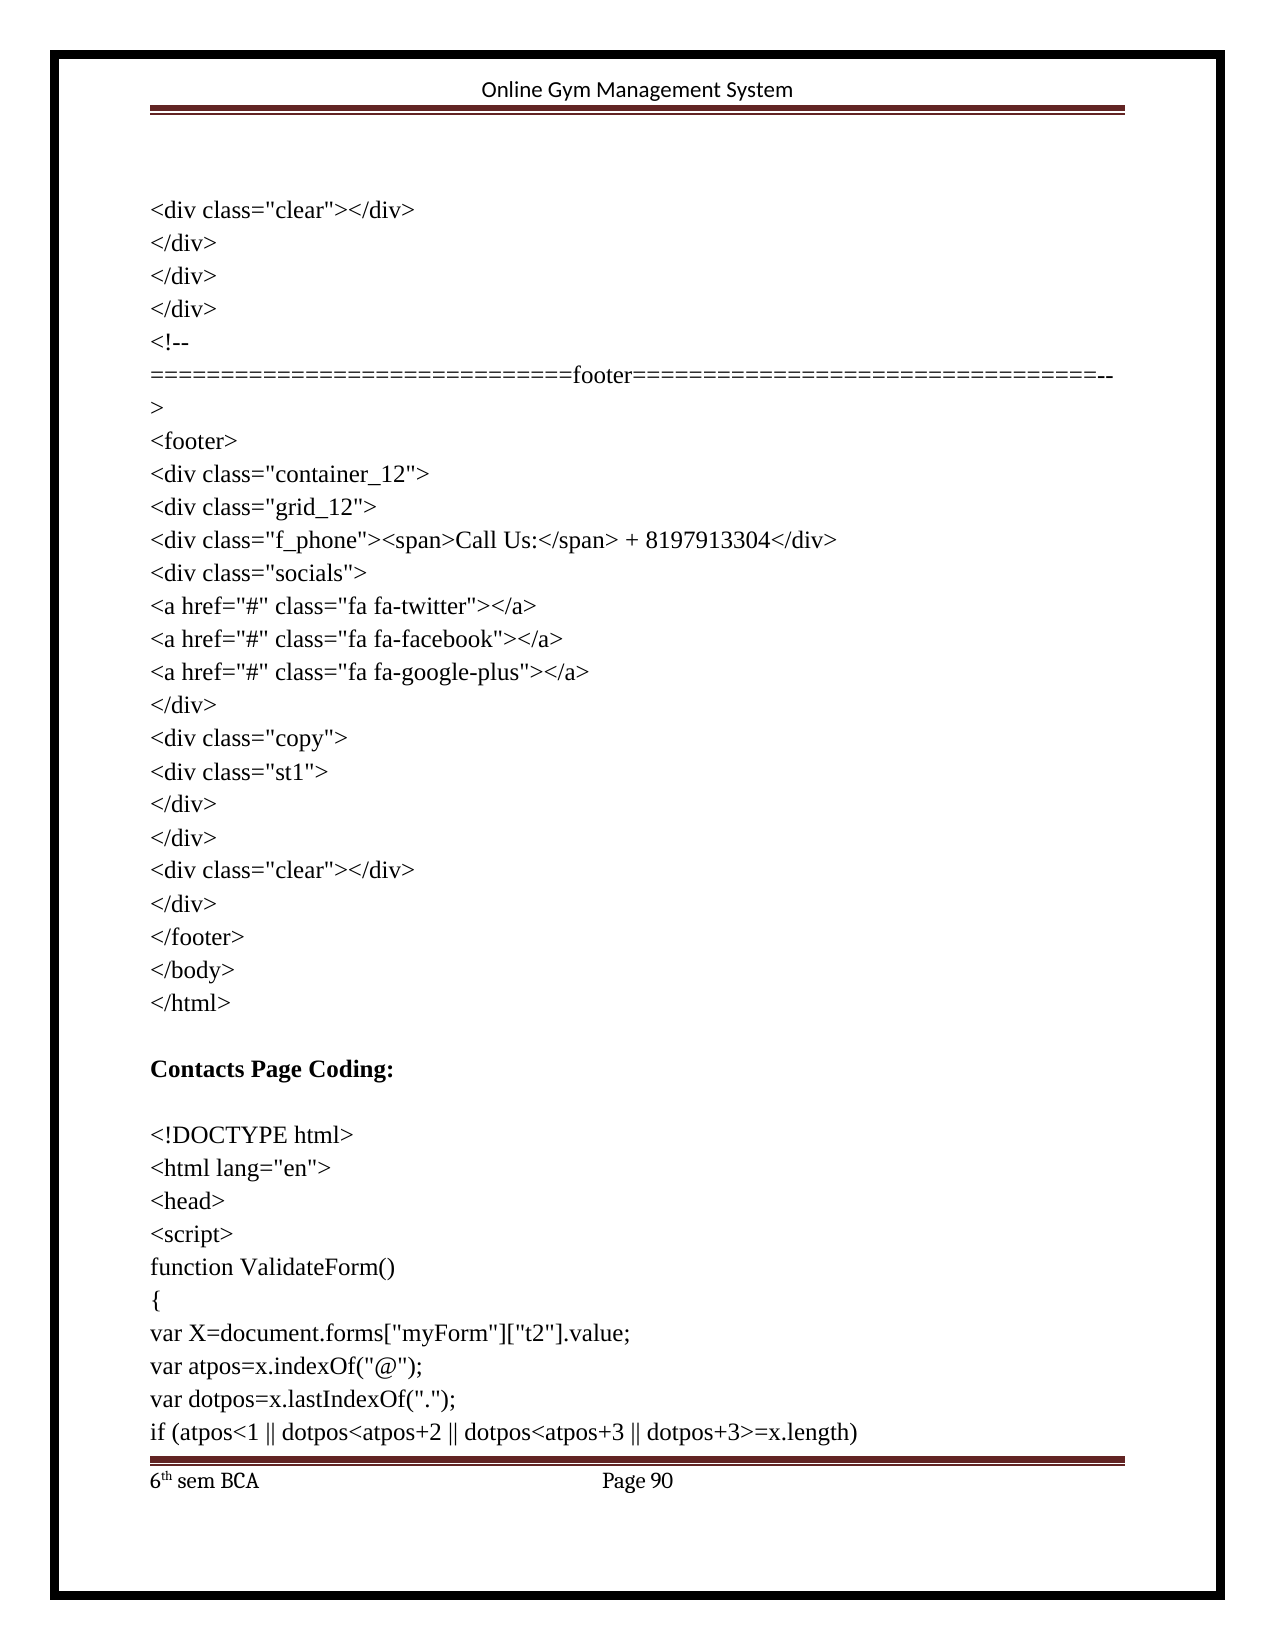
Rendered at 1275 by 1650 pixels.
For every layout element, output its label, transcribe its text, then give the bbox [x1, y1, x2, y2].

text </footer> [150, 922, 1125, 950]
text function ValidateForm() [150, 1252, 1125, 1281]
text <!--==============================footer=================================--> [150, 327, 1125, 422]
text <div class="grid_12"> [150, 492, 1125, 521]
text <a href="#" class="fa fa-twitter"></a> [150, 591, 1125, 620]
text var dotpos=x.lastIndexOf("."); [150, 1384, 1125, 1413]
text <a href="#" class="fa fa-facebook"></a> [150, 624, 1125, 653]
text <div class="st1"> [150, 757, 1125, 785]
text if (atpos<1 || dotpos<atpos+2 || dotpos<atpos+3 || dotpos+3>=x.length) [150, 1417, 1125, 1446]
text </div> [150, 294, 1125, 323]
text <div class="clear"></div> [150, 195, 1125, 224]
text <html lang="en"> [150, 1153, 1125, 1182]
text <!DOCTYPE html> [150, 1120, 1125, 1148]
text var X=document.forms["myForm"]["t2"].value; [150, 1318, 1125, 1347]
text <div class="clear"></div> [150, 856, 1125, 884]
text </html> [150, 988, 1125, 1016]
text </div> [150, 889, 1125, 917]
text Contacts Page Coding: [150, 1054, 1125, 1082]
text <div class="f_phone"><span>Call Us:</span> + 8197913304</div> [150, 525, 1125, 554]
text <footer> [150, 426, 1125, 455]
text <div class="socials"> [150, 558, 1125, 587]
text var atpos=x.indexOf("@"); [150, 1351, 1125, 1380]
text </div> [150, 261, 1125, 290]
text <head> [150, 1186, 1125, 1214]
text <a href="#" class="fa fa-google-plus"></a> [150, 657, 1125, 686]
text </div> [150, 823, 1125, 851]
text </div> [150, 228, 1125, 257]
text <div class="container_12"> [150, 459, 1125, 488]
text </body> [150, 955, 1125, 983]
text <script> [150, 1219, 1125, 1248]
text </div> [150, 691, 1125, 719]
text { [150, 1285, 1125, 1314]
text <div class="copy"> [150, 723, 1125, 752]
text </div> [150, 789, 1125, 818]
